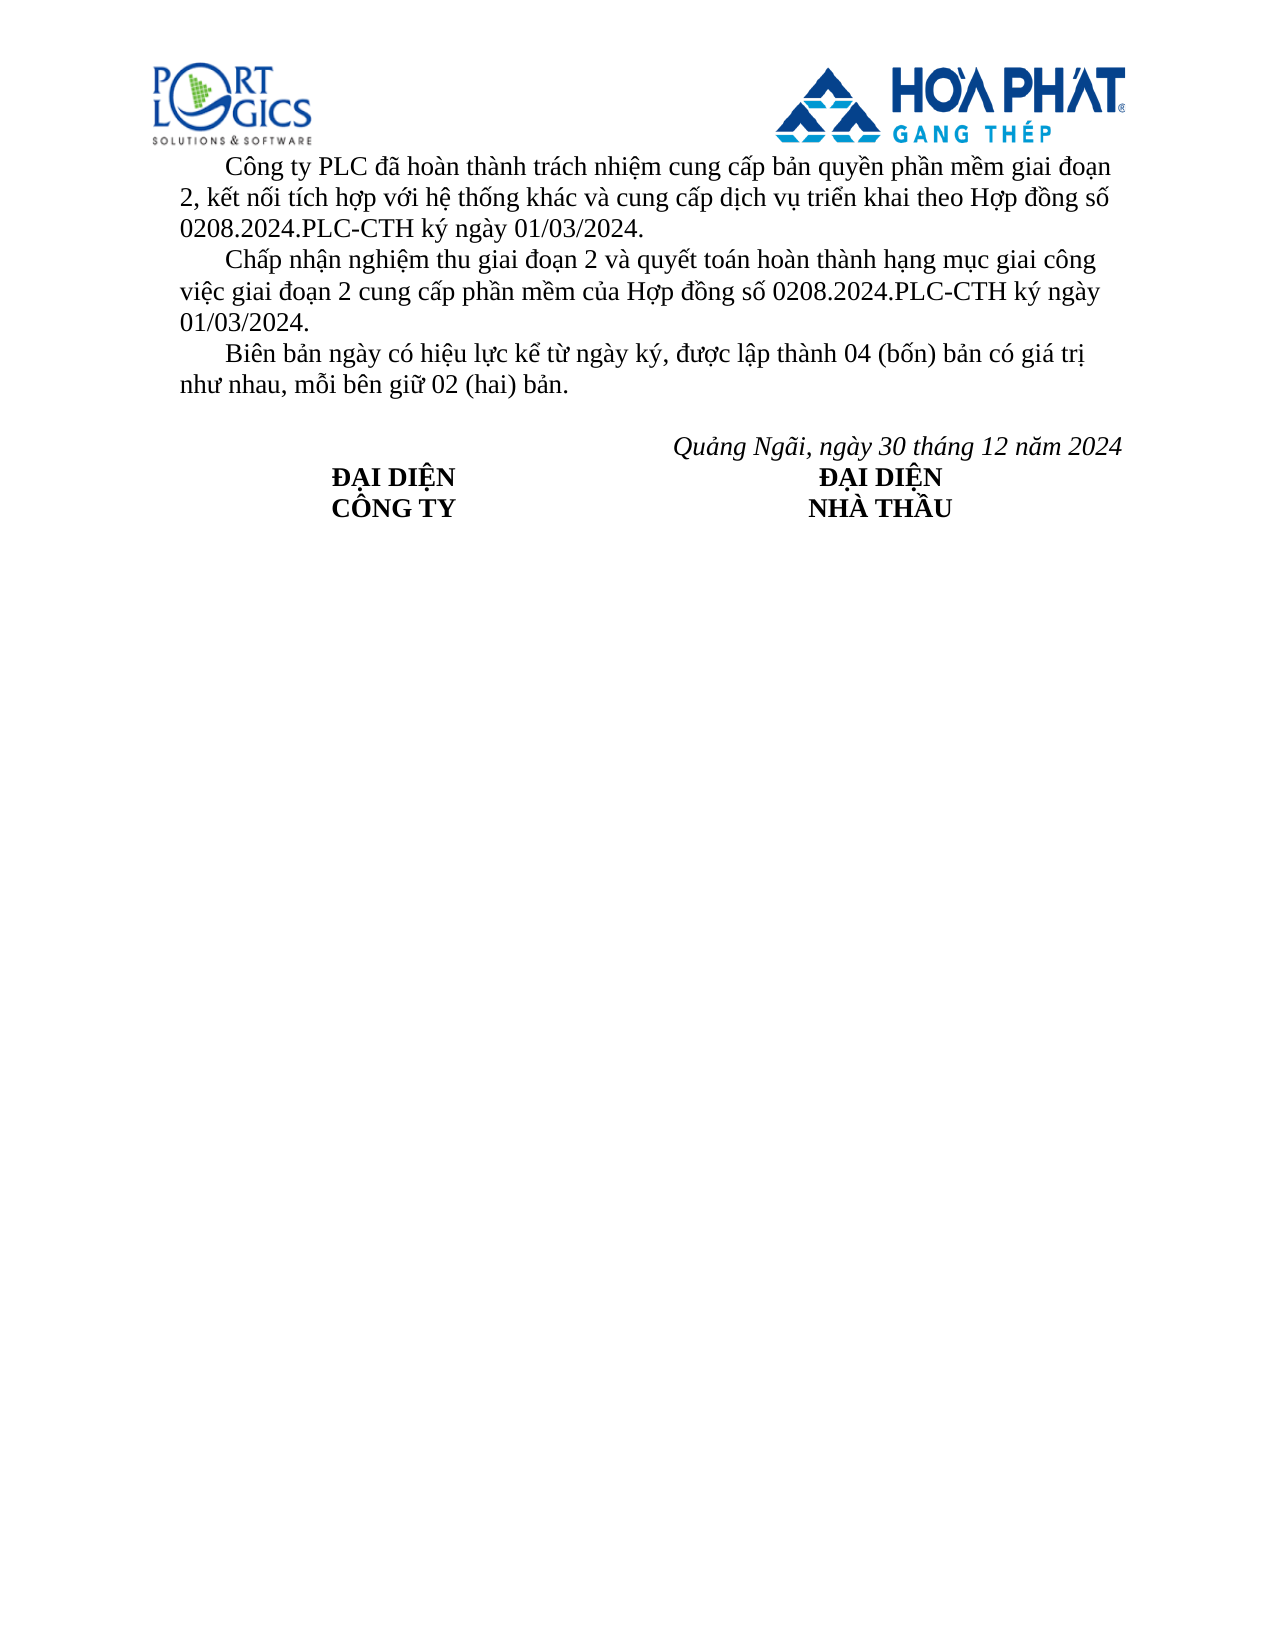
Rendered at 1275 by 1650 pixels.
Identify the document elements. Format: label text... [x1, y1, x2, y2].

list Công ty PLC đã hoàn thành trách nhiệm cung cấp bản quyền phần mềm giai đoạn 2, kết nối tích hợp với hệ thống khác và cung cấp dịch vụ triển khai theo Hợp đồng số 0208.2024.PLC-CTH ký ngày 01/03/2024. [179, 150, 1125, 243]
list Chấp nhận nghiệm thu giai đoạn 2 và quyết toán hoàn thành hạng mục giai công việc giai đoạn 2 cung cấp phần mềm của Hợp đồng số 0208.2024.PLC-CTH ký ngày 01/03/2024. [179, 243, 1125, 337]
picture [775, 67, 1125, 143]
table_header ĐẠI DIỆN NHÀ THẦU [637, 461, 1124, 679]
picture [150, 62, 313, 148]
table_header ĐẠI DIỆN CÔNG TY [150, 461, 637, 679]
text Quảng Ngãi, ngày 30 tháng 12 năm 2024 [150, 430, 1125, 461]
list Biên bản ngày có hiệu lực kể từ ngày ký, được lập thành 04 (bốn) bản có giá trị như nhau, mỗi bên giữ 02 (hai) bản. [179, 337, 1125, 399]
